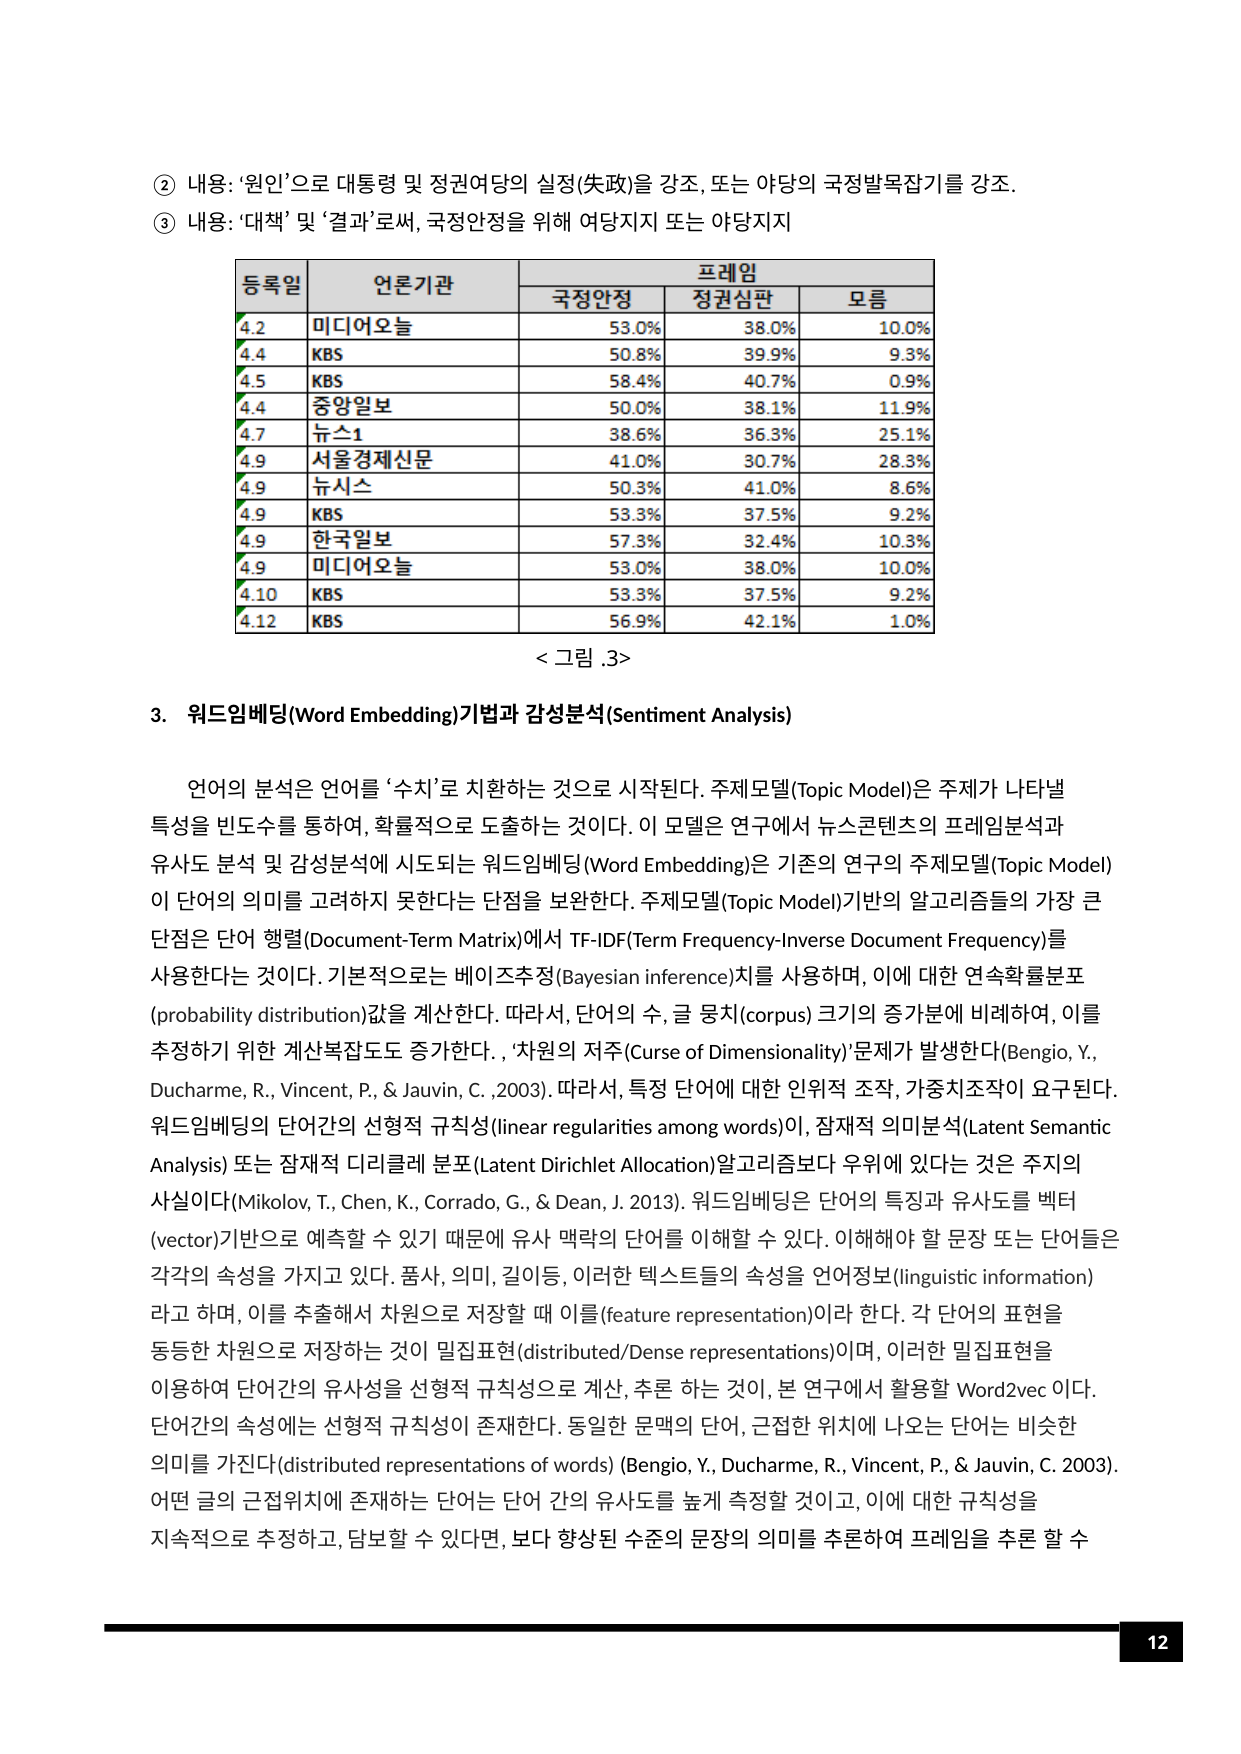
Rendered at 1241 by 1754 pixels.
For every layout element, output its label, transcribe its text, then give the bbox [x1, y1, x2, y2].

subtitle 워드임베딩(Word Embedding)기법과 감성분석(Sentiment Analysis) [150, 694, 1128, 731]
picture [236, 260, 934, 633]
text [150, 769, 1128, 1556]
list 내용: ‘대책’ 및 ‘결과’로써, 국정안정을 위해 여당지지 또는 야당지지 [150, 202, 1128, 239]
list 내용: ‘원인’으로 대통령 및 정권여당의 실정(失政)을 강조, 또는 야당의 국정발목잡기를 강조. [150, 164, 1128, 202]
